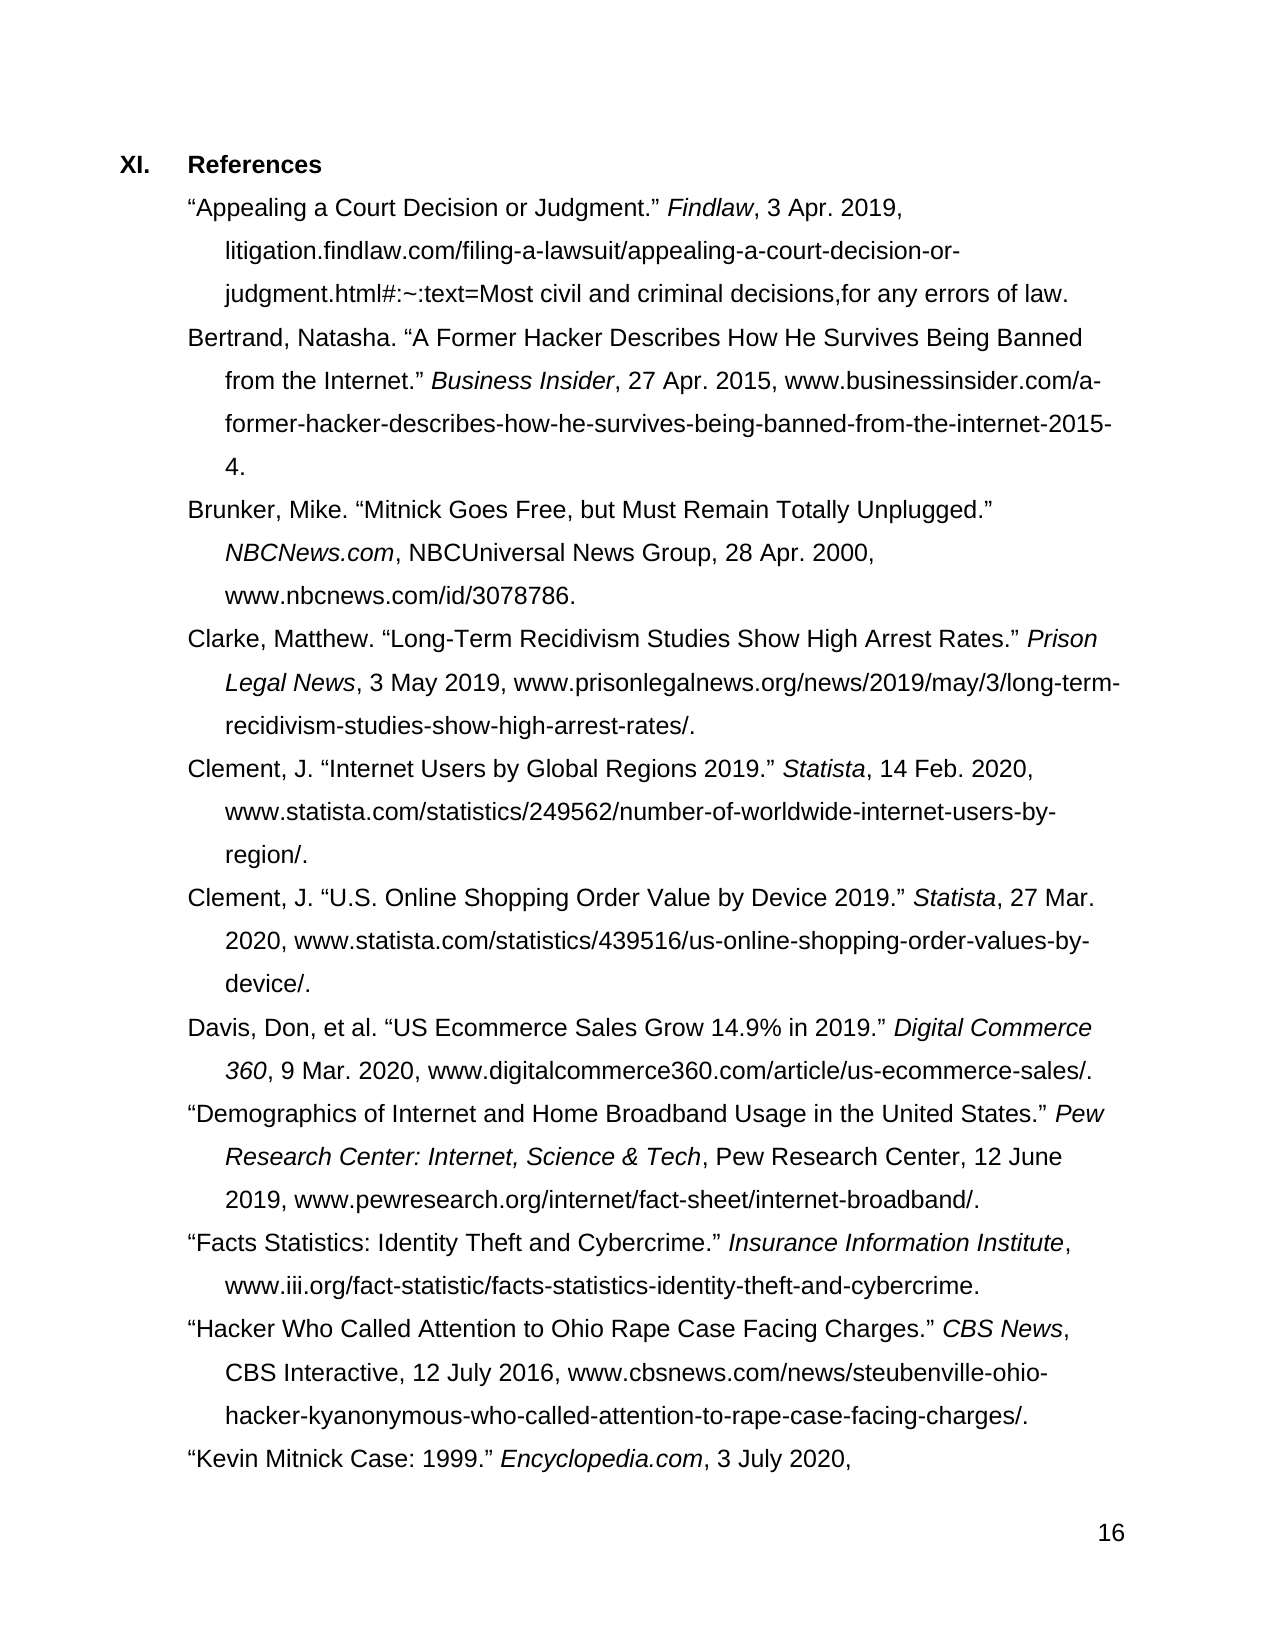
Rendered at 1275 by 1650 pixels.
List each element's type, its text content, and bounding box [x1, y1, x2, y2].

list litigation.findlaw.com/filing-a-lawsuit/appealing-a-court-decision-or-judgment.html#:~:text=Most civil and criminal decisions,for any errors of law. [225, 236, 1125, 308]
text from the Internet.” Business Insider, 27 Apr. 2015, www.businessinsider.com/a-former-hacker-describes-how-he-survives-being-banned-from-the-internet-2015-4. [225, 366, 1125, 481]
text Clement, J. “U.S. Online Shopping Order Value by Device 2019.” Statista, 27 Mar. [187, 883, 1125, 912]
list www.iii.org/fact-statistic/facts-statistics-identity-theft-and-cybercrime. [187, 1271, 1125, 1300]
text NBCNews.com, NBCUniversal News Group, 28 Apr. 2000, www.nbcnews.com/id/3078786. [225, 538, 1125, 610]
list “Appealing a Court Decision or Judgment.” Findlaw, 3 Apr. 2019, [187, 193, 1125, 222]
list Research Center: Internet, Science & Tech, Pew Research Center, 12 June 2019, www.pewresearch.org/internet/fact-sheet/internet-broadband/. [225, 1142, 1125, 1214]
list “Facts Statistics: Identity Theft and Cybercrime.” Insurance Information Institute, [187, 1228, 1125, 1257]
text “Kevin Mitnick Case: 1999.” Encyclopedia.com, 3 July 2020, [150, 1444, 1125, 1472]
list www.statista.com/statistics/249562/number-of-worldwide-internet-users-by-region/. [225, 797, 1125, 869]
list Clement, J. “Internet Users by Global Regions 2019.” Statista, 14 Feb. 2020, [187, 754, 1125, 782]
list “Demographics of Internet and Home Broadband Usage in the United States.” Pew [187, 1099, 1125, 1127]
list 360, 9 Mar. 2020, www.digitalcommerce360.com/article/us-ecommerce-sales/. [187, 1056, 1125, 1084]
list Davis, Don, et al. “US Ecommerce Sales Grow 14.9% in 2019.” Digital Commerce [187, 1012, 1125, 1041]
list Legal News, 3 May 2019, www.prisonlegalnews.org/news/2019/may/3/long-term-recidivism-studies-show-high-arrest-rates/. [225, 667, 1125, 739]
list References [150, 150, 1125, 179]
list Clarke, Matthew. “Long-Term Recidivism Studies Show High Arrest Rates.” Prison [187, 624, 1125, 653]
text Brunker, Mike. “Mitnick Goes Free, but Must Remain Totally Unplugged.” [150, 495, 1125, 524]
text Bertrand, Natasha. “A Former Hacker Describes How He Survives Being Banned [150, 322, 1125, 351]
text CBS Interactive, 12 July 2016, www.cbsnews.com/news/steubenville-ohio-hacker-kyanonymous-who-called-attention-to-rape-case-facing-charges/. [225, 1357, 1125, 1429]
text 2020, www.statista.com/statistics/439516/us-online-shopping-order-values-by-device/. [225, 926, 1125, 998]
text “Hacker Who Called Attention to Ohio Rape Case Facing Charges.” CBS News, [150, 1314, 1125, 1343]
